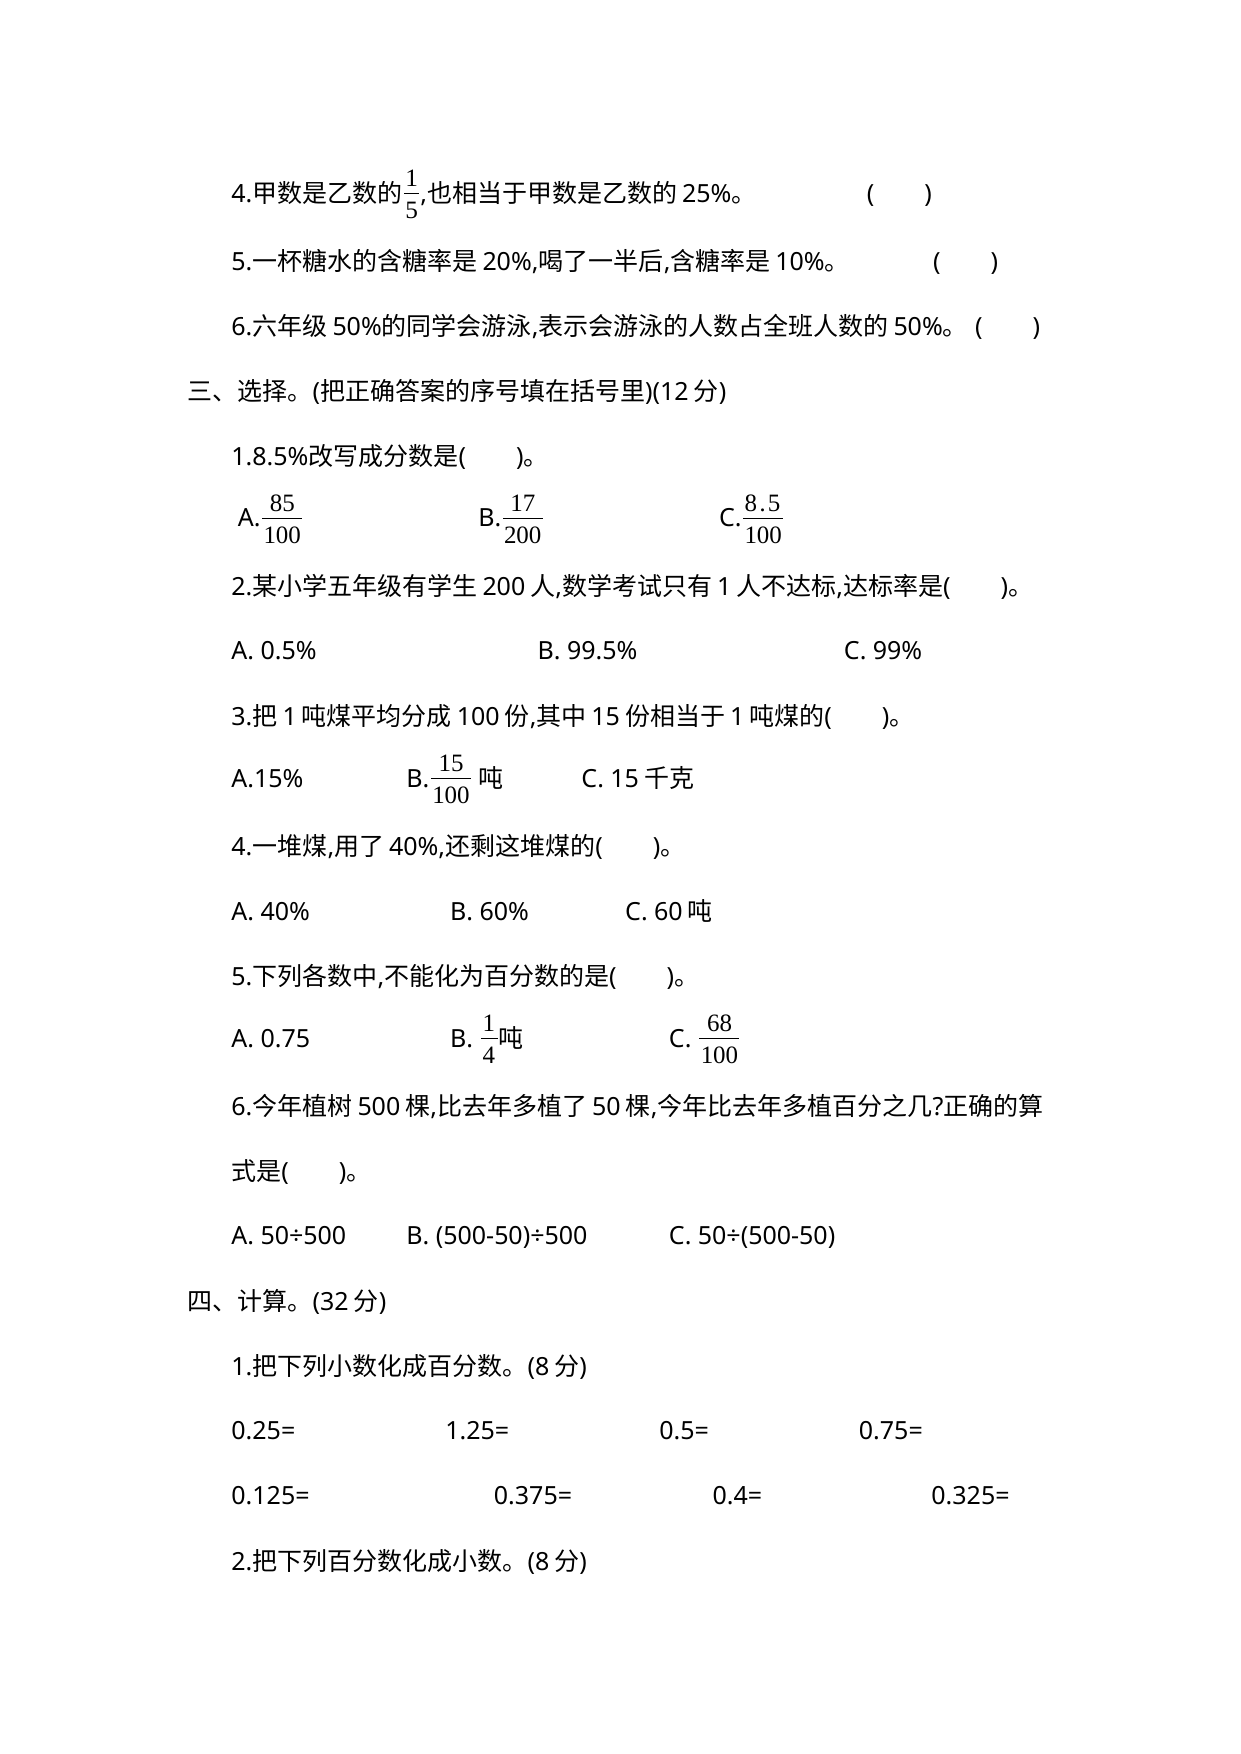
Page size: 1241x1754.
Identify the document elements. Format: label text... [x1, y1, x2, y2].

text 1.8.5%改写成分数是( )。 [187, 422, 1053, 487]
text 2.某小学五年级有学生200人,数学考试只有1人不达标,达标率是( )。 [187, 552, 1053, 617]
text A. 50÷500 B. (500-50)÷500 C. 50÷(500-50) [187, 1202, 1053, 1267]
text A. B. C. [187, 487, 1053, 552]
text 4.一堆煤,用了40%,还剩这堆煤的( )。 [187, 812, 1053, 877]
text 三、选择。(把正确答案的序号填在括号里)(12分) [187, 357, 1053, 422]
text 6.六年级50%的同学会游泳,表示会游泳的人数占全班人数的50%。 ( ) [187, 292, 1053, 357]
text 5.下列各数中,不能化为百分数的是( )。 [187, 942, 1053, 1007]
text 四、计算。(32分) [187, 1267, 1053, 1332]
text A. 0.75 B. 吨 C. [187, 1007, 1053, 1072]
text A.15% B. 吨 C. 15千克 [187, 747, 1053, 812]
text 3.把1吨煤平均分成100份,其中15份相当于1吨煤的( )。 [187, 682, 1053, 747]
text 2.把下列百分数化成小数。(8分) [187, 1527, 1053, 1592]
text 5.一杯糖水的含糖率是20%,喝了一半后,含糖率是10%。 ( ) [187, 227, 1053, 292]
text A. 0.5% B. 99.5% C. 99% [187, 617, 1053, 682]
text A. 40% B. 60% C. 60吨 [187, 877, 1053, 942]
text 1.把下列小数化成百分数。(8分) [187, 1332, 1053, 1397]
text 0.125= 0.375= 0.4= 0.325= [187, 1462, 1053, 1527]
text 4.甲数是乙数的,也相当于甲数是乙数的25%。 ( ) [187, 162, 1053, 227]
text 6.今年植树500棵,比去年多植了50棵,今年比去年多植百分之几?正确的算 式是( )。 [187, 1072, 1053, 1202]
text 0.25= 1.25= 0.5= 0.75= [187, 1397, 1053, 1462]
